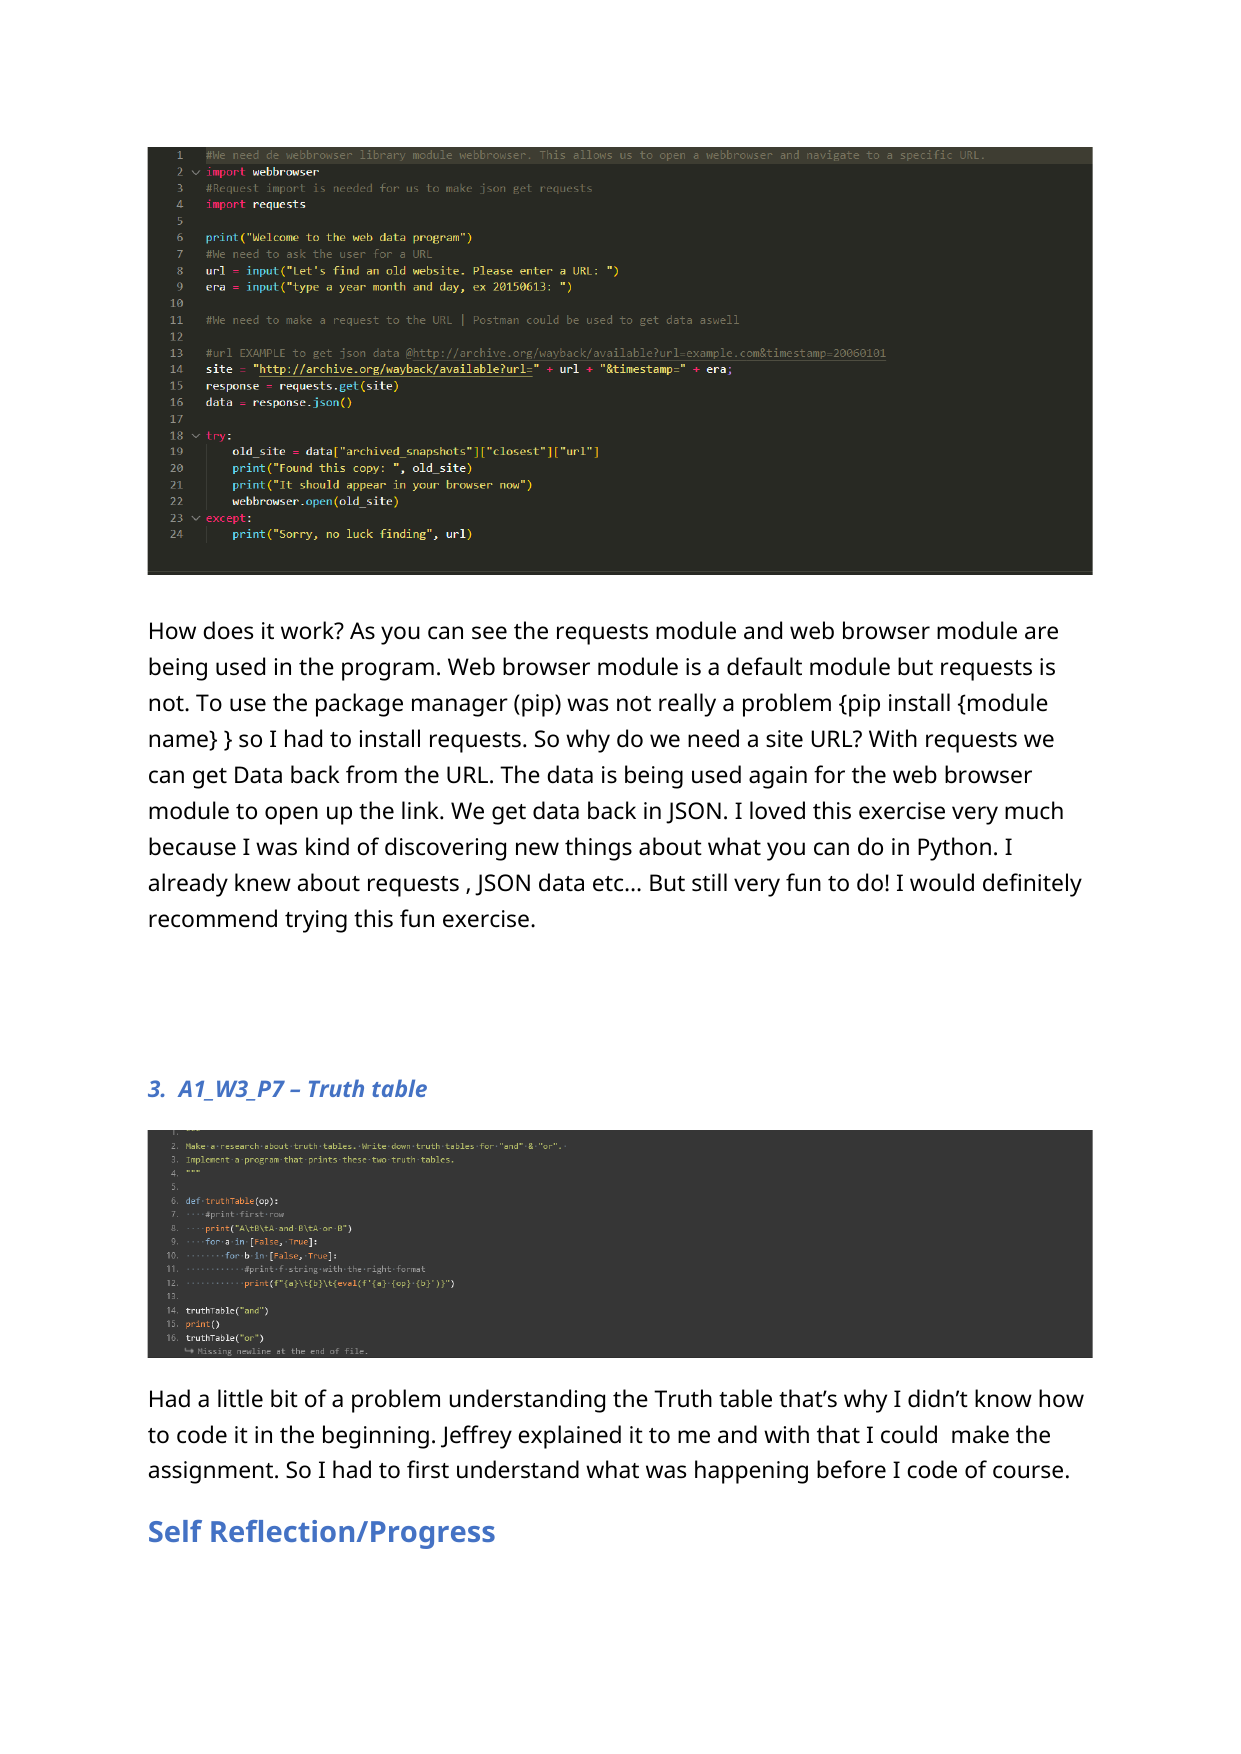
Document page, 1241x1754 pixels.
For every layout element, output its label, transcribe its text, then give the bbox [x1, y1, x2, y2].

picture [147, 1130, 1093, 1358]
picture [147, 147, 1093, 575]
text How does it work? As you can see the requests module and web browser module are being used in the program. Web browser module is a default module but requests is not. To use the package manager (pip) was not really a problem {pip install {module name} } so I had to install requests. So why do we need a site URL? With requests we can get Data back from the URL. The data is being used again for the web browser module to open up the link. We get data back in JSON. I loved this exercise very much because I was kind of discovering new things about what you can do in Python. I already knew about requests , JSON data etc… But still very fun to do! I would definitely recommend trying this fun exercise. [148, 575, 1093, 934]
text Self Reflection/Progress [148, 1511, 1093, 1551]
text Had a little bit of a problem understanding the Truth table that’s why I didn’t know how to code it in the beginning. Jeffrey explained it to me and with that I could make the assignment. So I had to first understand what was happening before I code of course. [148, 1383, 1093, 1486]
text 3. A1_W3_P7 – Truth table [148, 1073, 1093, 1104]
